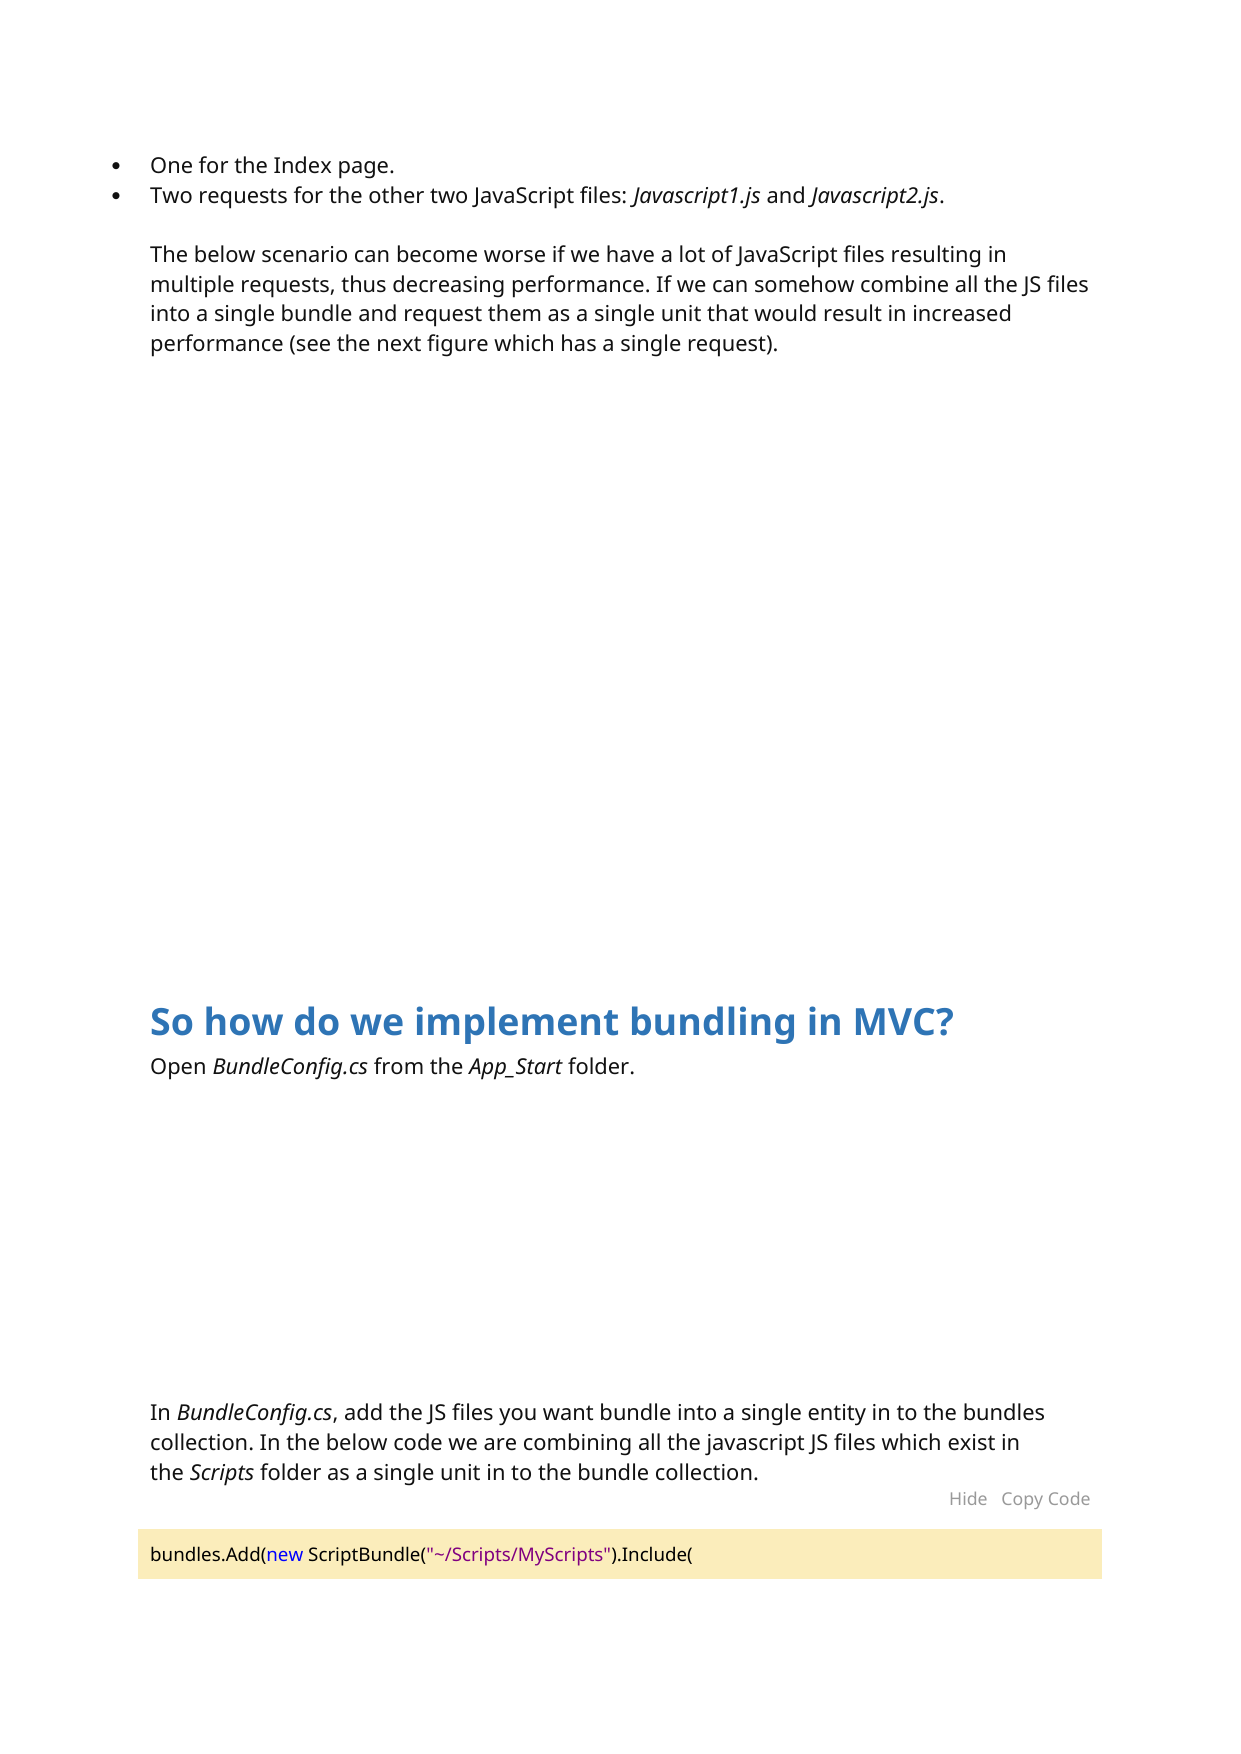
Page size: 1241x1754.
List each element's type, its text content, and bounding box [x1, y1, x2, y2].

text Open BundleConfig.cs from the App_Start folder. [150, 1051, 1090, 1081]
list One for the Index page. [112, 150, 1090, 180]
list Two requests for the other two JavaScript files: Javascript1.js and Javascript2.js. [112, 180, 1090, 209]
text In BundleConfig.cs, add the JS files you want bundle into a single entity in to the bundles collection. In the below code we are combining all the javascript JS files which exist in the Scripts folder as a single unit in to the bundle collection. [150, 1397, 1090, 1487]
text Hide Copy Code [150, 1487, 1090, 1511]
text The below scenario can become worse if we have a lot of JavaScript files resulting in multiple requests, thus decreasing performance. If we can somehow combine all the JS files into a single bundle and request them as a single unit that would result in increased performance (see the next figure which has a single request). [150, 239, 1090, 358]
text bundles.Add(new ScriptBundle("~/Scripts/MyScripts").Include( [140, 1531, 1101, 1577]
subtitle So how do we implement bundling in MVC? [150, 996, 1090, 1047]
